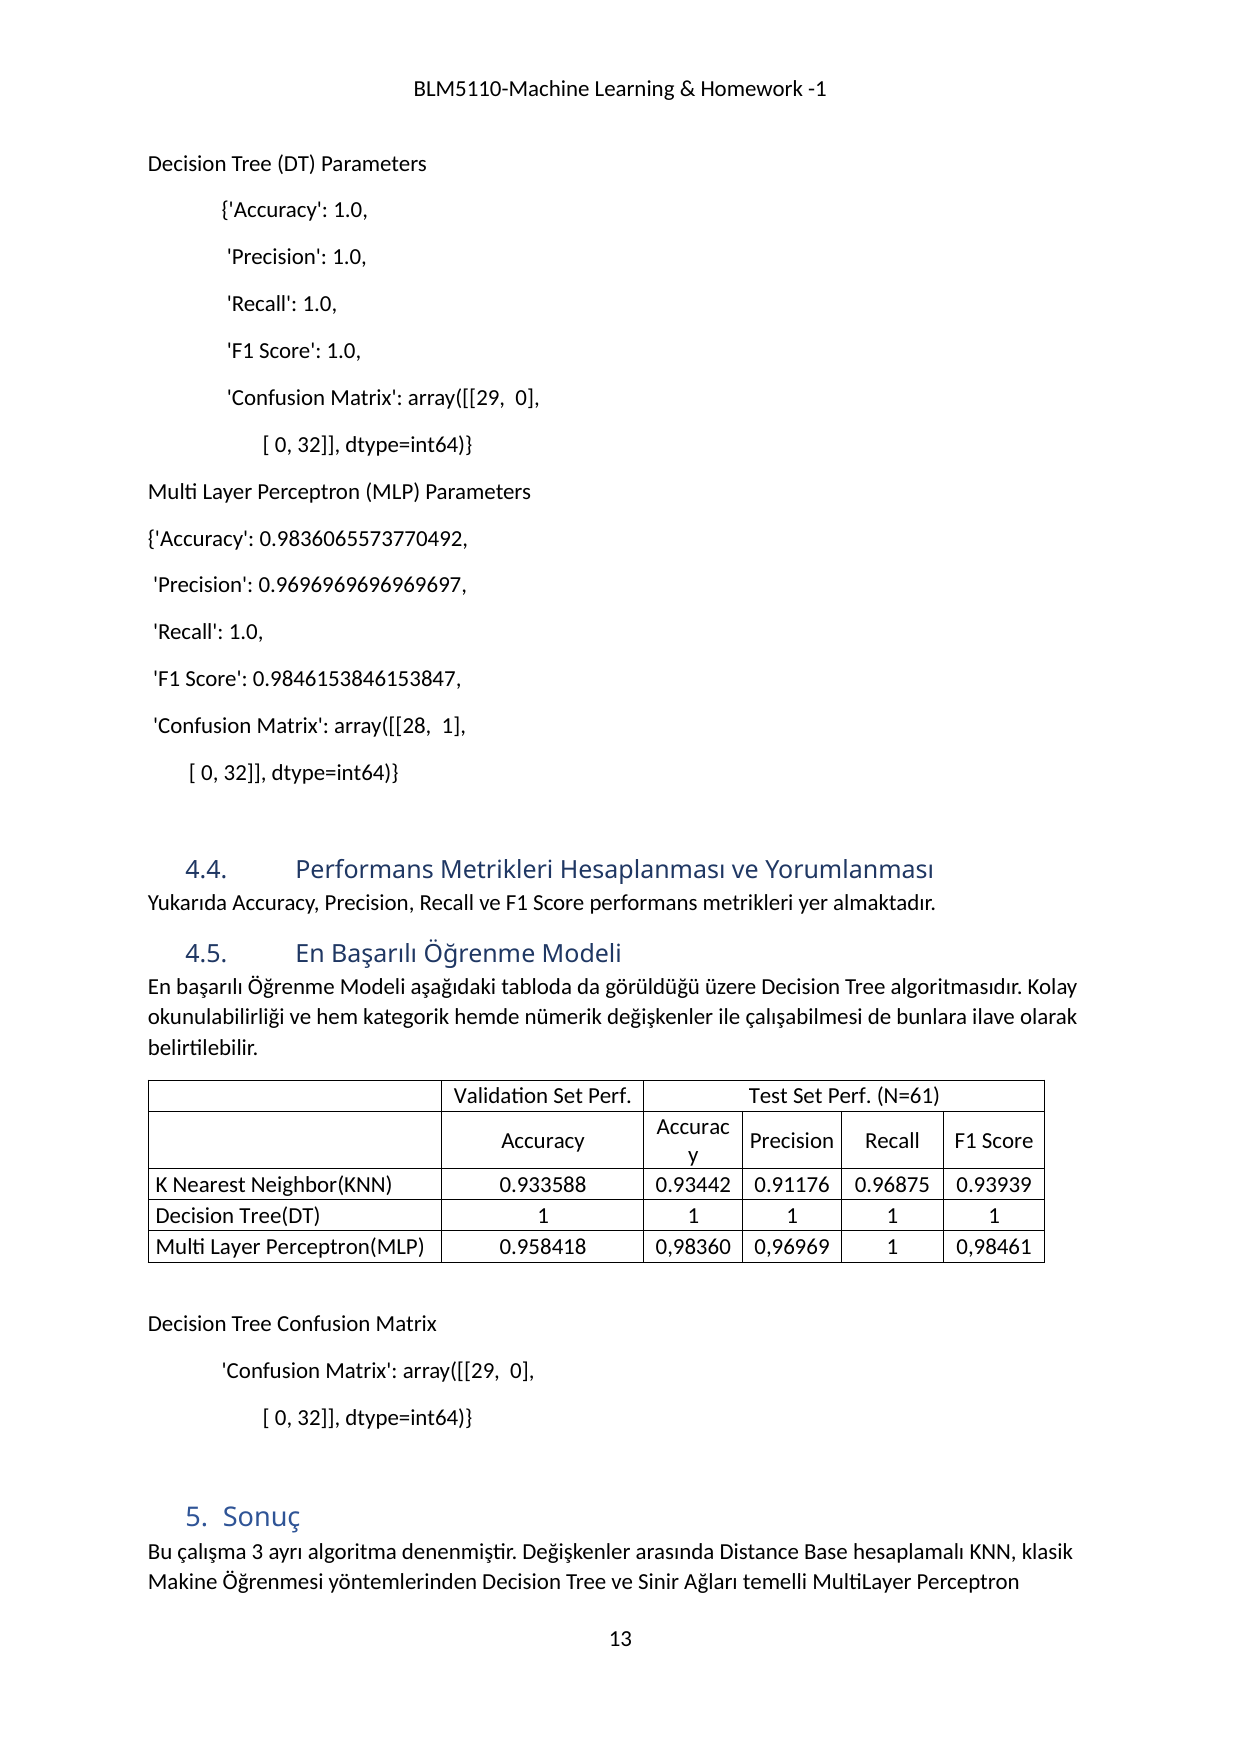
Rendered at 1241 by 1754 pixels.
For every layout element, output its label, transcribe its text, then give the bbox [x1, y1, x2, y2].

table_cell 0.96875 [842, 1169, 943, 1199]
subtitle En Başarılı Öğrenme Modeli [185, 935, 1093, 969]
table_header Validation Set Perf. [442, 1081, 643, 1111]
text 'Confusion Matrix': array([[29, 0], [221, 383, 1093, 411]
subtitle Sonuç [185, 1497, 1093, 1534]
table_cell Recall [842, 1112, 943, 1168]
text Decision Tree Confusion Matrix [148, 1309, 1093, 1337]
table_cell 1 [644, 1200, 742, 1230]
text 'Confusion Matrix': array([[29, 0], [221, 1356, 1093, 1384]
table_cell 1 [743, 1200, 841, 1230]
table_cell 0,98461 [944, 1231, 1044, 1262]
text Yukarıda Accuracy, Precision, Recall ve F1 Score performans metrikleri yer almaktadır. [148, 888, 1093, 917]
table_cell 0.958418 [442, 1231, 643, 1262]
text 'F1 Score': 0.9846153846153847, [148, 664, 1093, 692]
text {'Accuracy': 1.0, [221, 196, 1093, 223]
text 'Precision': 1.0, [221, 242, 1093, 270]
text Multi Layer Perceptron (MLP) Parameters [148, 477, 1093, 505]
table_cell Multi Layer Perceptron(MLP) [149, 1231, 441, 1262]
table_cell 1 [842, 1200, 943, 1230]
table_cell 1 [842, 1231, 943, 1262]
text [ 0, 32]], dtype=int64)} [221, 1403, 1093, 1431]
table_cell F1 Score [944, 1112, 1044, 1168]
text [ 0, 32]], dtype=int64)} [221, 430, 1093, 458]
table_header [149, 1081, 441, 1111]
table_cell Accuracy [644, 1112, 742, 1168]
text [148, 1537, 1093, 1595]
table_cell 0,98360 [644, 1231, 742, 1262]
text 'F1 Score': 1.0, [221, 336, 1093, 364]
table_header Test Set Perf. (N=61) [644, 1081, 1044, 1111]
text En başarılı Öğrenme Modeli aşağıdaki tabloda da görüldüğü üzere Decision Tree algoritmasıdır. Kolay okunulabilirliği ve hem kategorik hemde nümerik değişkenler ile çalışabilmesi de bunlara ilave olarak belirtilebilir. [148, 972, 1093, 1061]
text 'Precision': 0.9696969696969697, [148, 571, 1093, 598]
table_cell Precision [743, 1112, 841, 1168]
table_cell 0,96969 [743, 1231, 841, 1262]
text 'Recall': 1.0, [221, 289, 1093, 317]
table_cell [149, 1112, 441, 1168]
table_cell 0.93442 [644, 1169, 742, 1199]
table_cell Decision Tree(DT) [149, 1200, 441, 1230]
table_cell 0.933588 [442, 1169, 643, 1199]
table_cell 0.93939 [944, 1169, 1044, 1199]
text 'Recall': 1.0, [148, 617, 1093, 645]
table_cell K Nearest Neighbor(KNN) [149, 1169, 441, 1199]
table_cell Accuracy [442, 1112, 643, 1168]
text {'Accuracy': 0.9836065573770492, [148, 524, 1093, 552]
table_cell 0.91176 [743, 1169, 841, 1199]
text [ 0, 32]], dtype=int64)} [148, 758, 1093, 786]
table_cell 1 [442, 1200, 643, 1230]
subtitle Performans Metrikleri Hesaplanması ve Yorumlanması [185, 852, 1093, 886]
text 'Confusion Matrix': array([[28, 1], [148, 711, 1093, 739]
table_cell 1 [944, 1200, 1044, 1230]
text Decision Tree (DT) Parameters [148, 149, 1093, 177]
